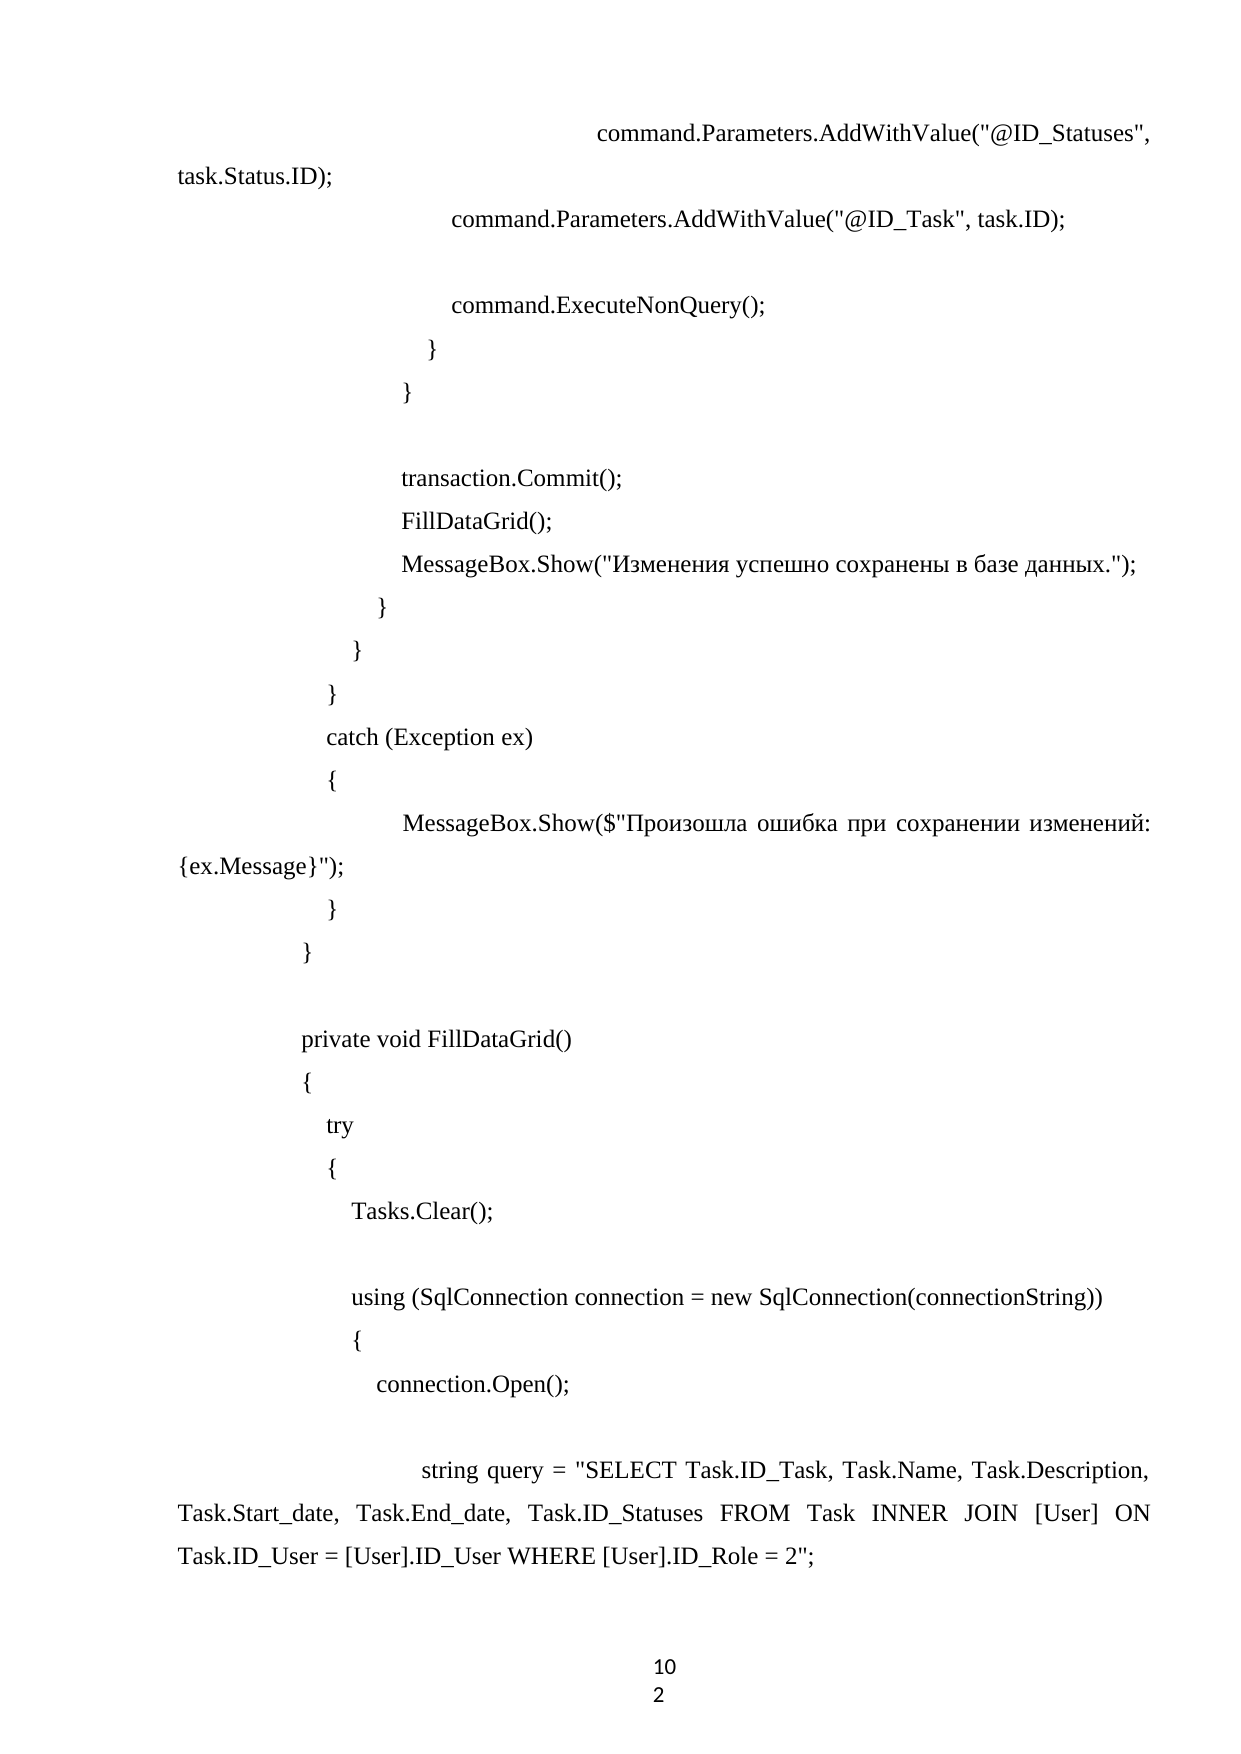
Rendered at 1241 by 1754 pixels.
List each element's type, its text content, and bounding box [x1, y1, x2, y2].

text transaction.Commit(); [177, 463, 1152, 492]
text { [177, 1153, 1152, 1182]
text } [177, 377, 1152, 406]
text using (SqlConnection connection = new SqlConnection(connectionString)) [177, 1282, 1152, 1311]
text { [177, 765, 1152, 794]
text } [177, 592, 1152, 621]
text } [177, 636, 1152, 664]
text { [177, 1326, 1152, 1354]
text } [177, 679, 1152, 707]
text Tasks.Clear(); [177, 1196, 1152, 1225]
text command.Parameters.AddWithValue("@ID_Task", task.ID); [177, 204, 1152, 233]
text { [177, 1067, 1152, 1096]
text MessageBox.Show("Изменения успешно сохранены в базе данных."); [177, 549, 1152, 578]
text command.ExecuteNonQuery(); [177, 291, 1152, 319]
text FillDataGrid(); [177, 506, 1152, 535]
text try [177, 1110, 1152, 1139]
text connection.Open(); [177, 1369, 1152, 1397]
text MessageBox.Show($"Произошла ошибка при сохранении изменений: {ex.Message}"); [177, 808, 1152, 880]
text } [177, 334, 1152, 362]
text command.Parameters.AddWithValue("@ID_Statuses", task.Status.ID); [177, 118, 1152, 190]
text private void FillDataGrid() [177, 1024, 1152, 1052]
text catch (Exception ex) [177, 722, 1152, 751]
text string query = "SELECT Task.ID_Task, Task.Name, Task.Description, Task.Start_date, Task.End_date, Task.ID_Statuses FROM Task INNER JOIN [User] ON Task.ID_User = [User].ID_User WHERE [User].ID_Role = 2"; [177, 1455, 1152, 1570]
text } [177, 894, 1152, 923]
text } [177, 937, 1152, 966]
